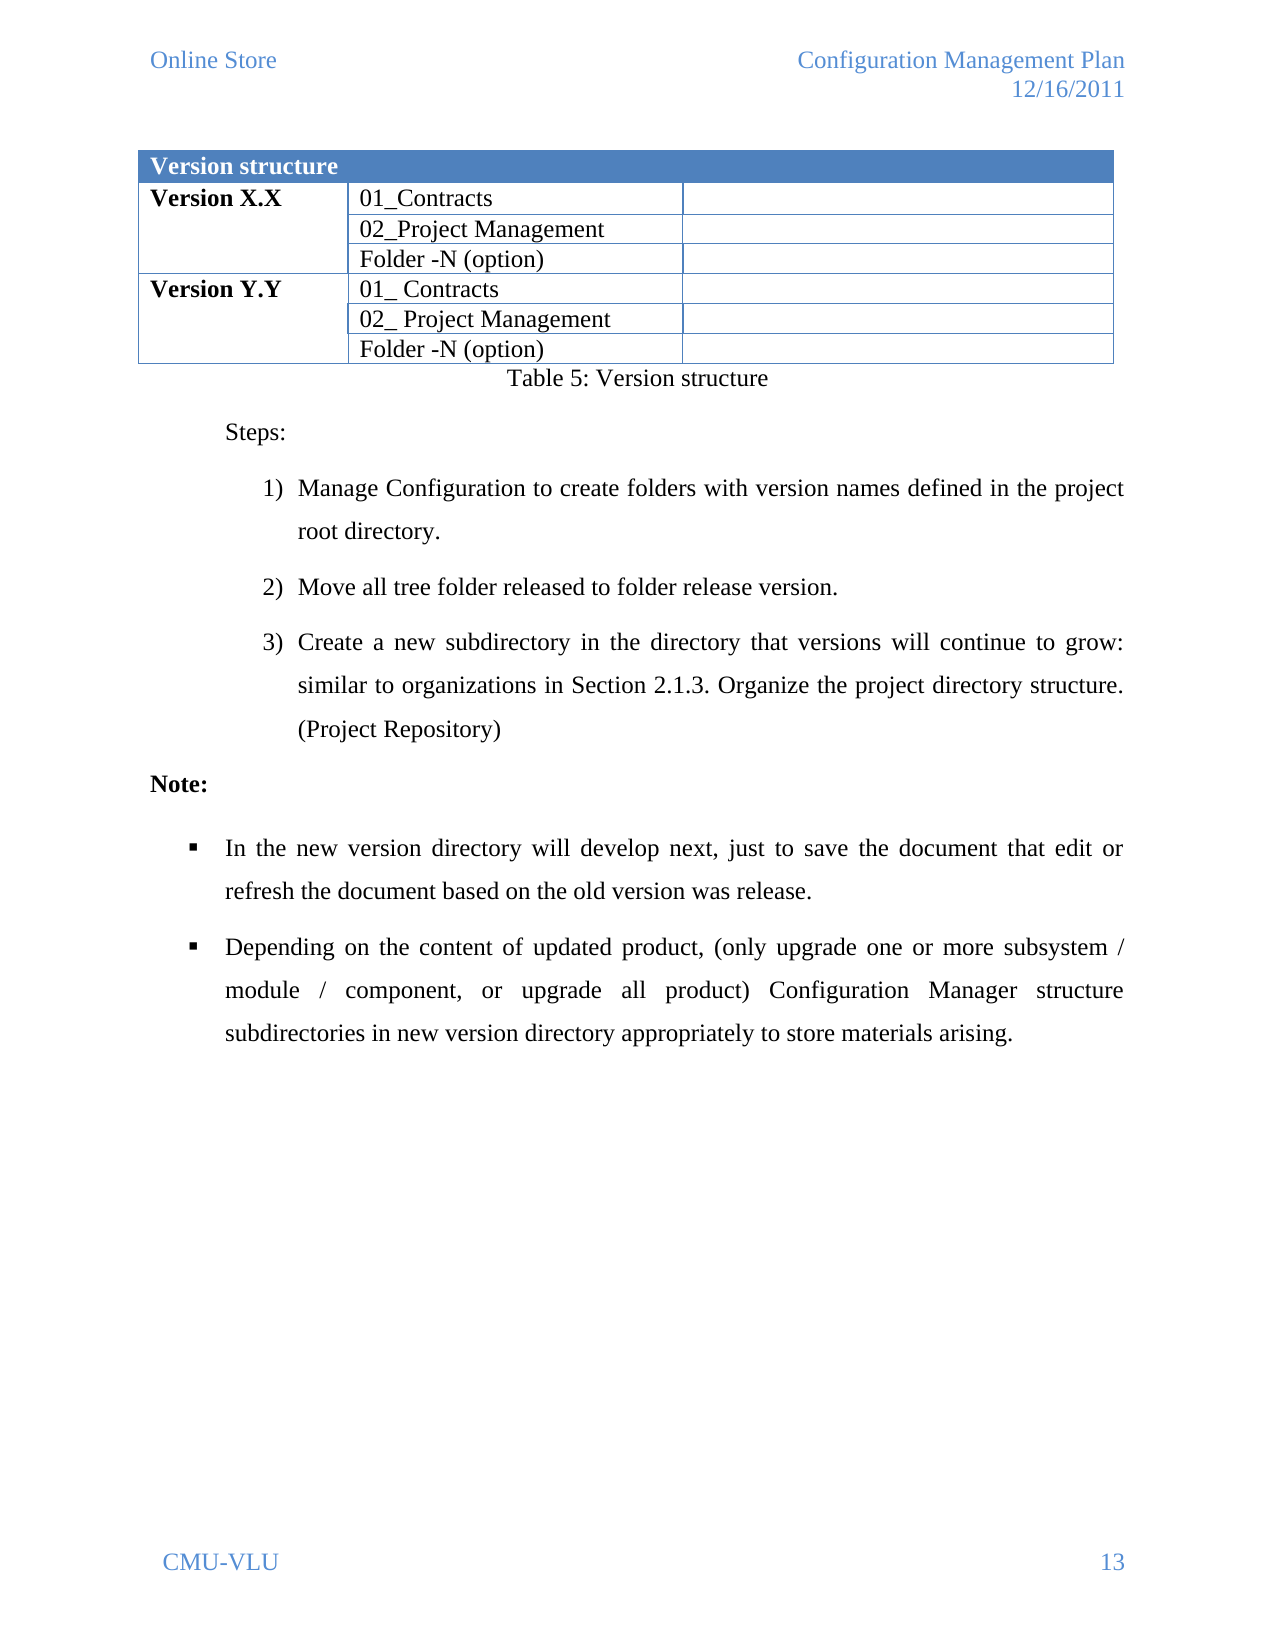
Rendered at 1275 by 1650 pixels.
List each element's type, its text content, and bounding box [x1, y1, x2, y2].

list Move all tree folder released to folder release version. [262, 572, 1125, 601]
table_cell 01_Contracts [349, 183, 682, 213]
text Table 5: Version structure [150, 363, 1125, 392]
list In the new version directory will develop next, just to save the document that edit or refresh the document based on the old version was release. [187, 833, 1125, 905]
table_cell [684, 183, 1113, 213]
list Manage Configuration to create folders with version names defined in the project root directory. [262, 473, 1125, 545]
table_cell Folder -N (option) [349, 334, 682, 362]
table_cell [683, 215, 1113, 243]
list Depending on the content of updated product, (only upgrade one or more subsystem / module / component, or upgrade all product) Configuration Manager structure subdirectories in new version directory appropriately to store materials arising. [187, 932, 1125, 1047]
table_cell [683, 334, 1113, 362]
table_cell 02_Project Management [349, 215, 682, 243]
table_cell Version Y.Y [139, 274, 348, 362]
table_cell Version X.X [139, 183, 347, 273]
table_cell [684, 304, 1113, 333]
list Steps: [225, 417, 1125, 446]
table_cell [683, 274, 1113, 303]
text Note: [150, 769, 1125, 798]
table_cell 01_ Contracts [349, 274, 682, 303]
table_cell Folder -N (option) [349, 244, 682, 273]
table_cell 02_ Project Management [349, 304, 682, 333]
table_cell [684, 244, 1113, 273]
table_header Version structure [139, 151, 1113, 182]
list Create a new subdirectory in the directory that versions will continue to grow: similar to organizations in Section 2.1.3. Organize the project directory structure. (Project Repository) [262, 627, 1125, 742]
